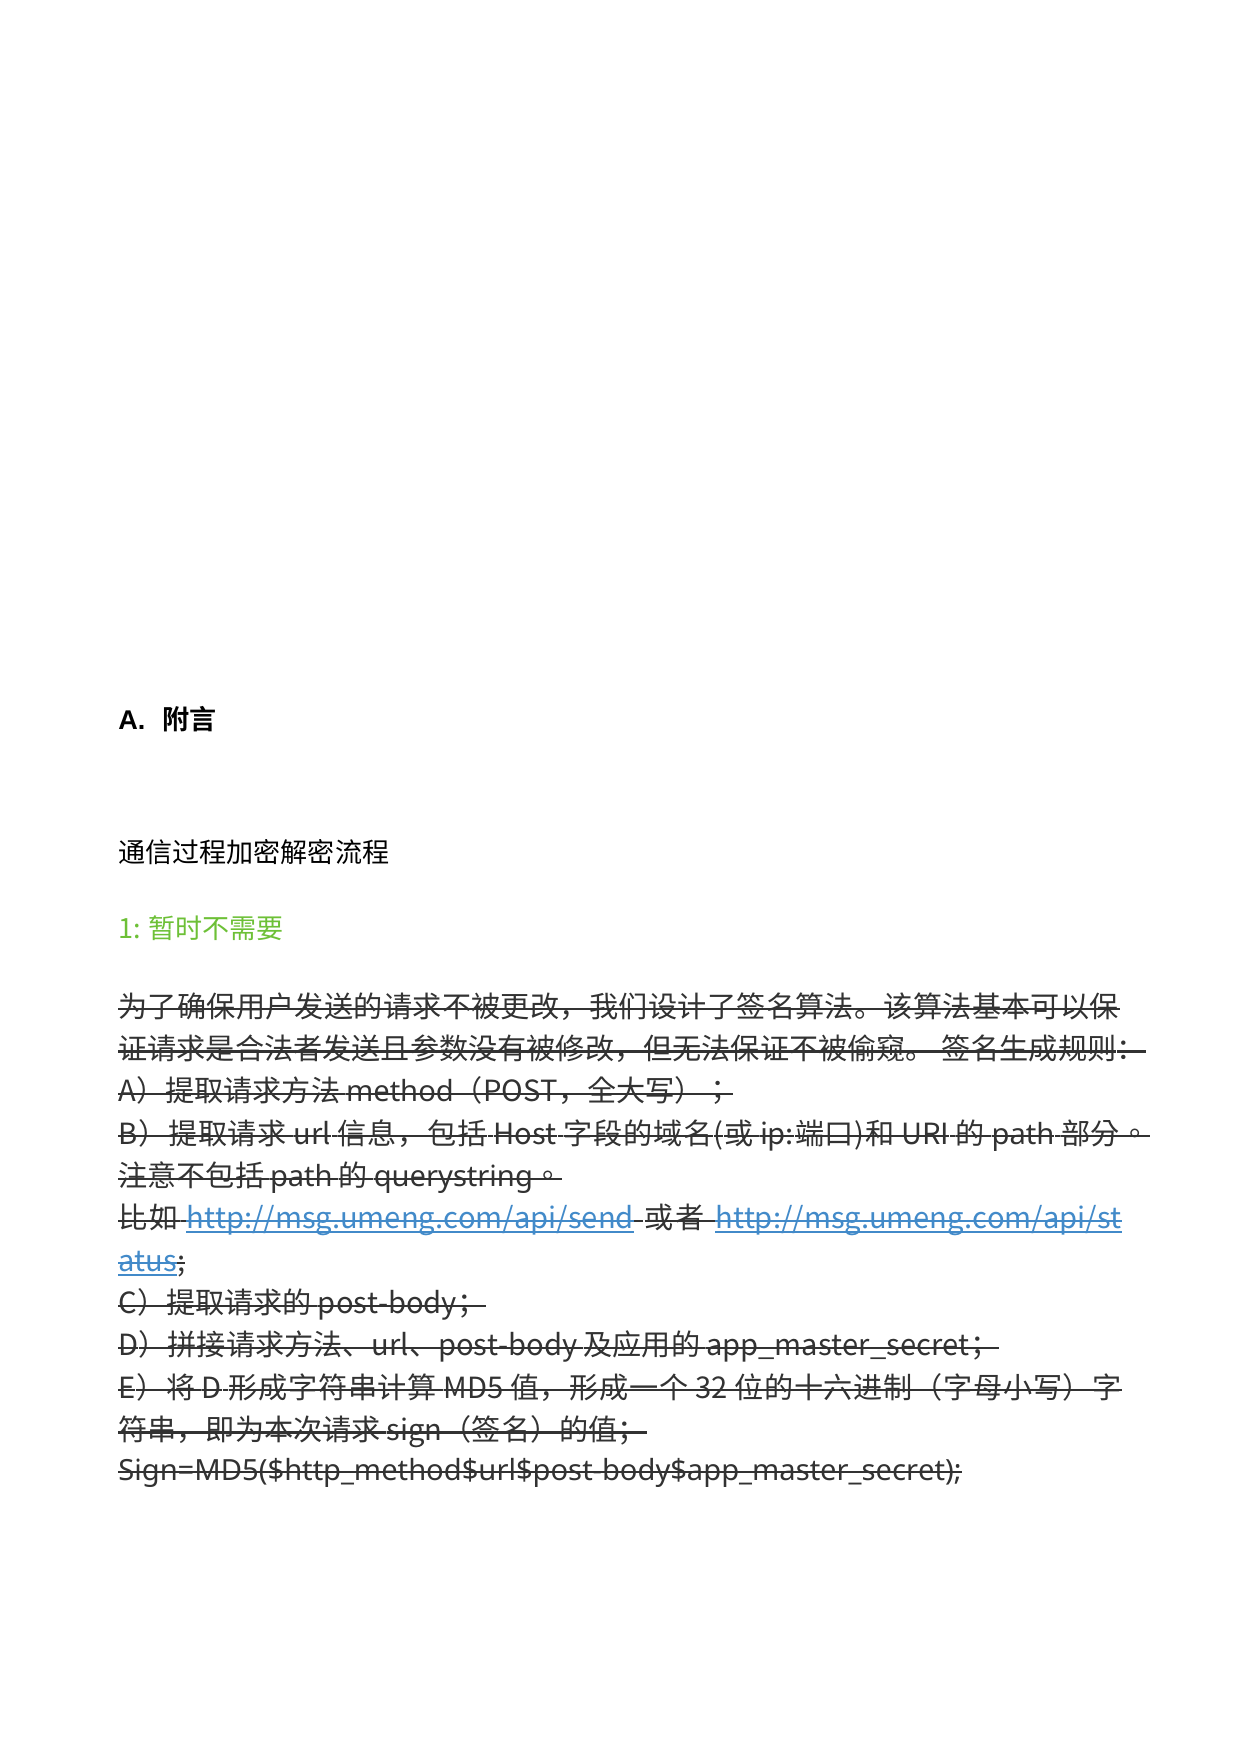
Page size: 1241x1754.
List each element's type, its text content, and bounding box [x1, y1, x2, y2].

text C）提取请求的post-body； [118, 1279, 1122, 1322]
text B）提取请求url信息，包括Host字段的域名(或ip:端口)和URI的path部分。注意不包括path的querystring。 [118, 1110, 1122, 1195]
text E）将D形成字符串计算MD5值，形成一个32位的十六进制（字母小写）字符串，即为本次请求sign（签名）的值； [118, 1364, 1122, 1449]
text A）提取请求方法method（POST，全大写）； [118, 1068, 1122, 1110]
text 比如http://msg.umeng.com/api/send 或者 http://msg.umeng.com/api/status; [118, 1195, 1122, 1279]
text Sign=MD5($http_method$url$post-body$app_master_secret); [118, 1449, 1122, 1488]
text 为了确保用户发送的请求不被更改，我们设计了签名算法。该算法基本可以保证请求是合法者发送且参数没有被修改，但无法保证不被偷窥。 签名生成规则： [118, 1051, 1122, 1068]
text 通信过程加密解密流程 [118, 831, 1122, 870]
text 1: 暂时不需要 [118, 907, 1122, 946]
text D）拼接请求方法、url、post-body及应用的app_master_secret； [118, 1322, 1122, 1364]
list 附言 [118, 698, 1122, 737]
text 为了确保用户发送的请求不被更改，我们设计了签名算法。该算法基本可以保证请求是合法者发送且参数没有被修改，但无法保证不被偷窥。 签名生成规则： [118, 983, 1122, 1050]
